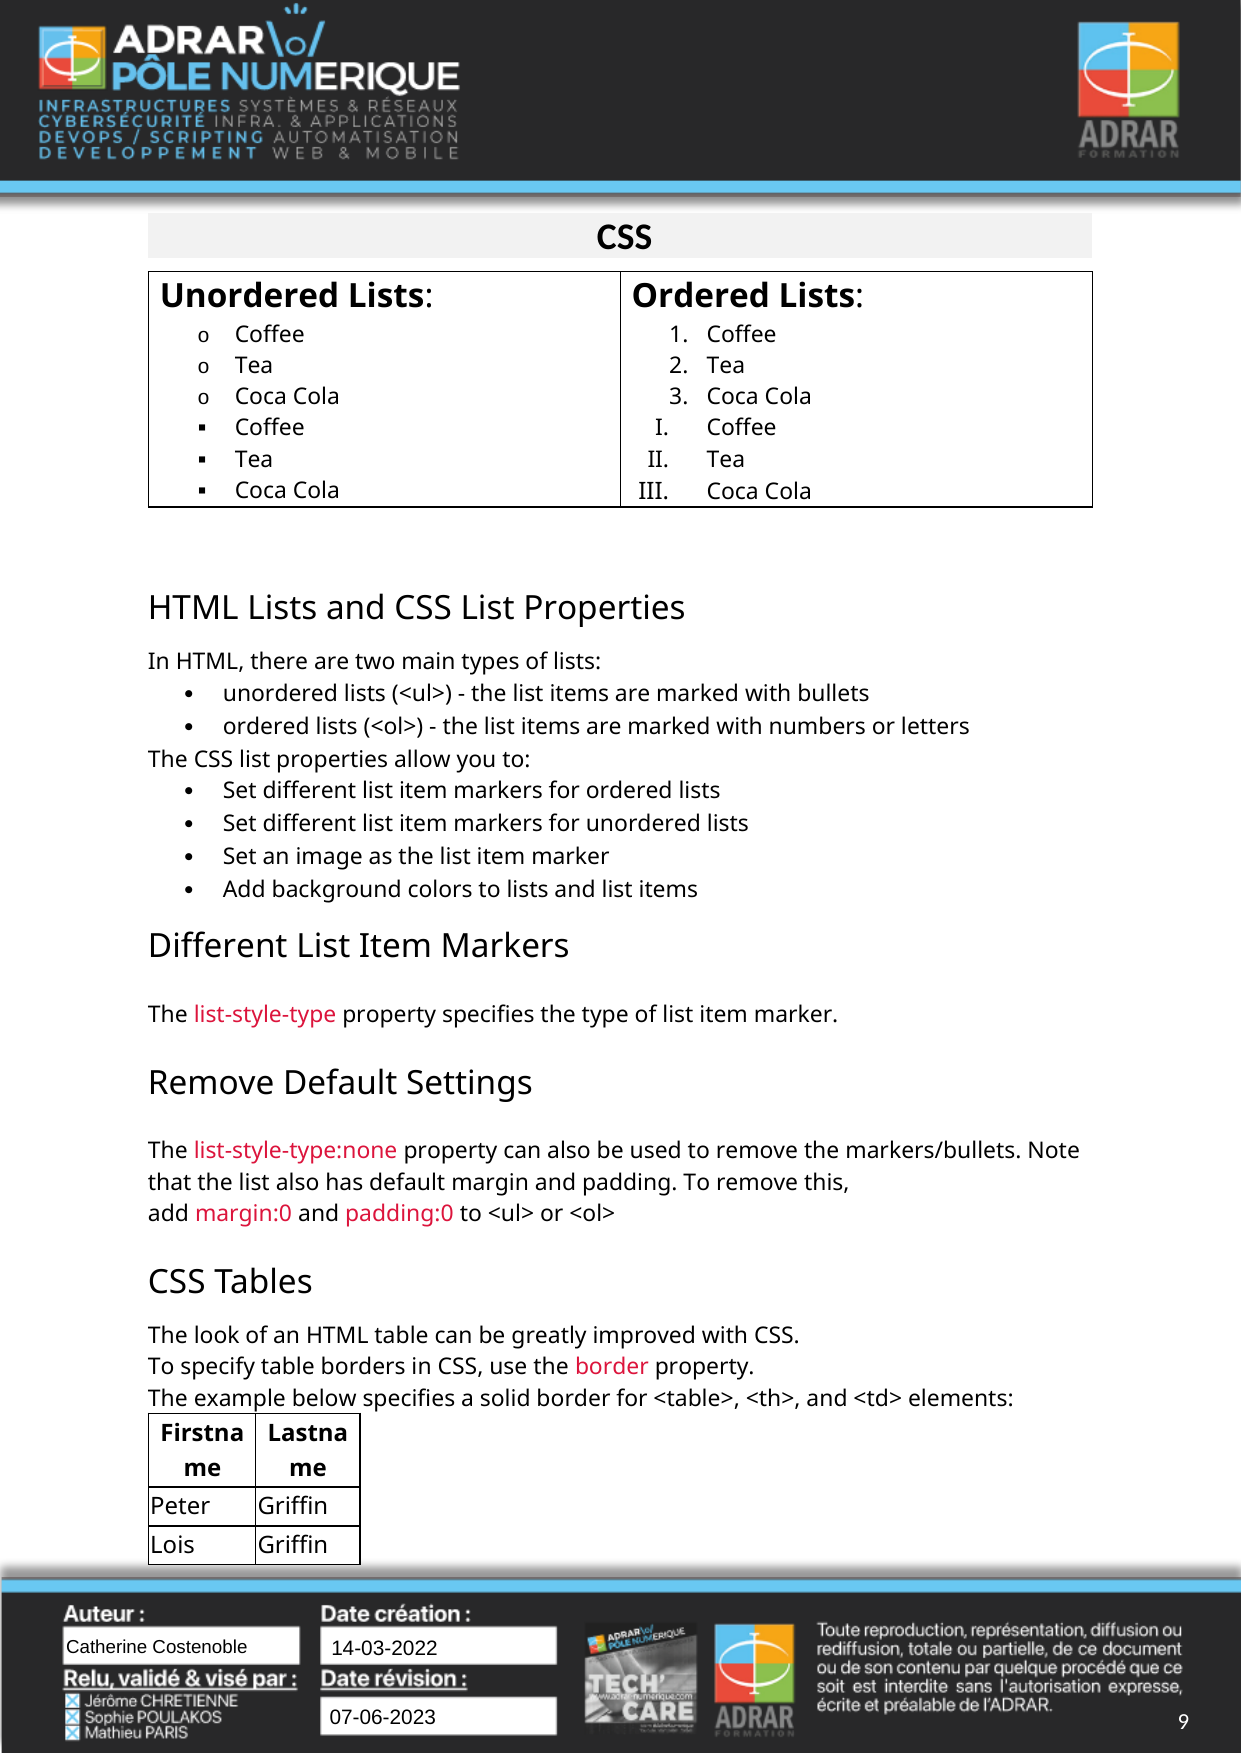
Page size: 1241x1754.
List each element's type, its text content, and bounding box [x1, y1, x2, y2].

text The list-style-type property specifies the type of list item marker. [148, 997, 1092, 1029]
list Set different list item markers for unordered lists [185, 807, 1092, 838]
list Add background colors to lists and list items [185, 873, 1092, 904]
table_cell Griffin [256, 1527, 359, 1564]
table_header Lastname [256, 1414, 359, 1486]
table_cell Lois [149, 1527, 255, 1564]
table_cell Peter [149, 1488, 255, 1525]
list Set different list item markers for ordered lists [185, 774, 1092, 805]
picture [1, 1577, 1241, 1753]
text HTML Lists and CSS List Properties [148, 584, 1092, 629]
list unordered lists (<ul>) - the list items are marked with bullets [185, 676, 1092, 708]
text Remove Default Settings [148, 1059, 1092, 1104]
table_cell Griffin [256, 1488, 359, 1525]
text To specify table borders in CSS, use the border property. [148, 1350, 1092, 1381]
text CSS Tables [148, 1258, 1092, 1303]
text The CSS list properties allow you to: [148, 743, 1092, 774]
list Set an image as the list item marker [185, 840, 1092, 871]
text The example below specifies a solid border for <table>, <th>, and <td> elements: [148, 1381, 1092, 1413]
list ordered lists (<ol>) - the list items are marked with numbers or letters [185, 709, 1092, 741]
text The look of an HTML table can be greatly improved with CSS. [148, 1319, 1092, 1350]
text In HTML, there are two main types of lists: [148, 645, 1092, 676]
table_header Firstname [149, 1414, 255, 1486]
table_header Ordered Lists: Coffee Tea Coca Cola Coffee Tea Coca Cola [621, 272, 669, 506]
text Different List Item Markers [148, 922, 1092, 967]
text The list-style-type:none property can also be used to remove the markers/bullets. Note that the list also has default margin and padding. To remove this, add margin:0 and padding:0 to <ul> or <ol> [148, 1134, 1092, 1228]
picture [0, 0, 1241, 197]
table_header Unordered Lists: Coffee Tea Coca Cola Coffee Tea Coca Cola [149, 272, 620, 506]
